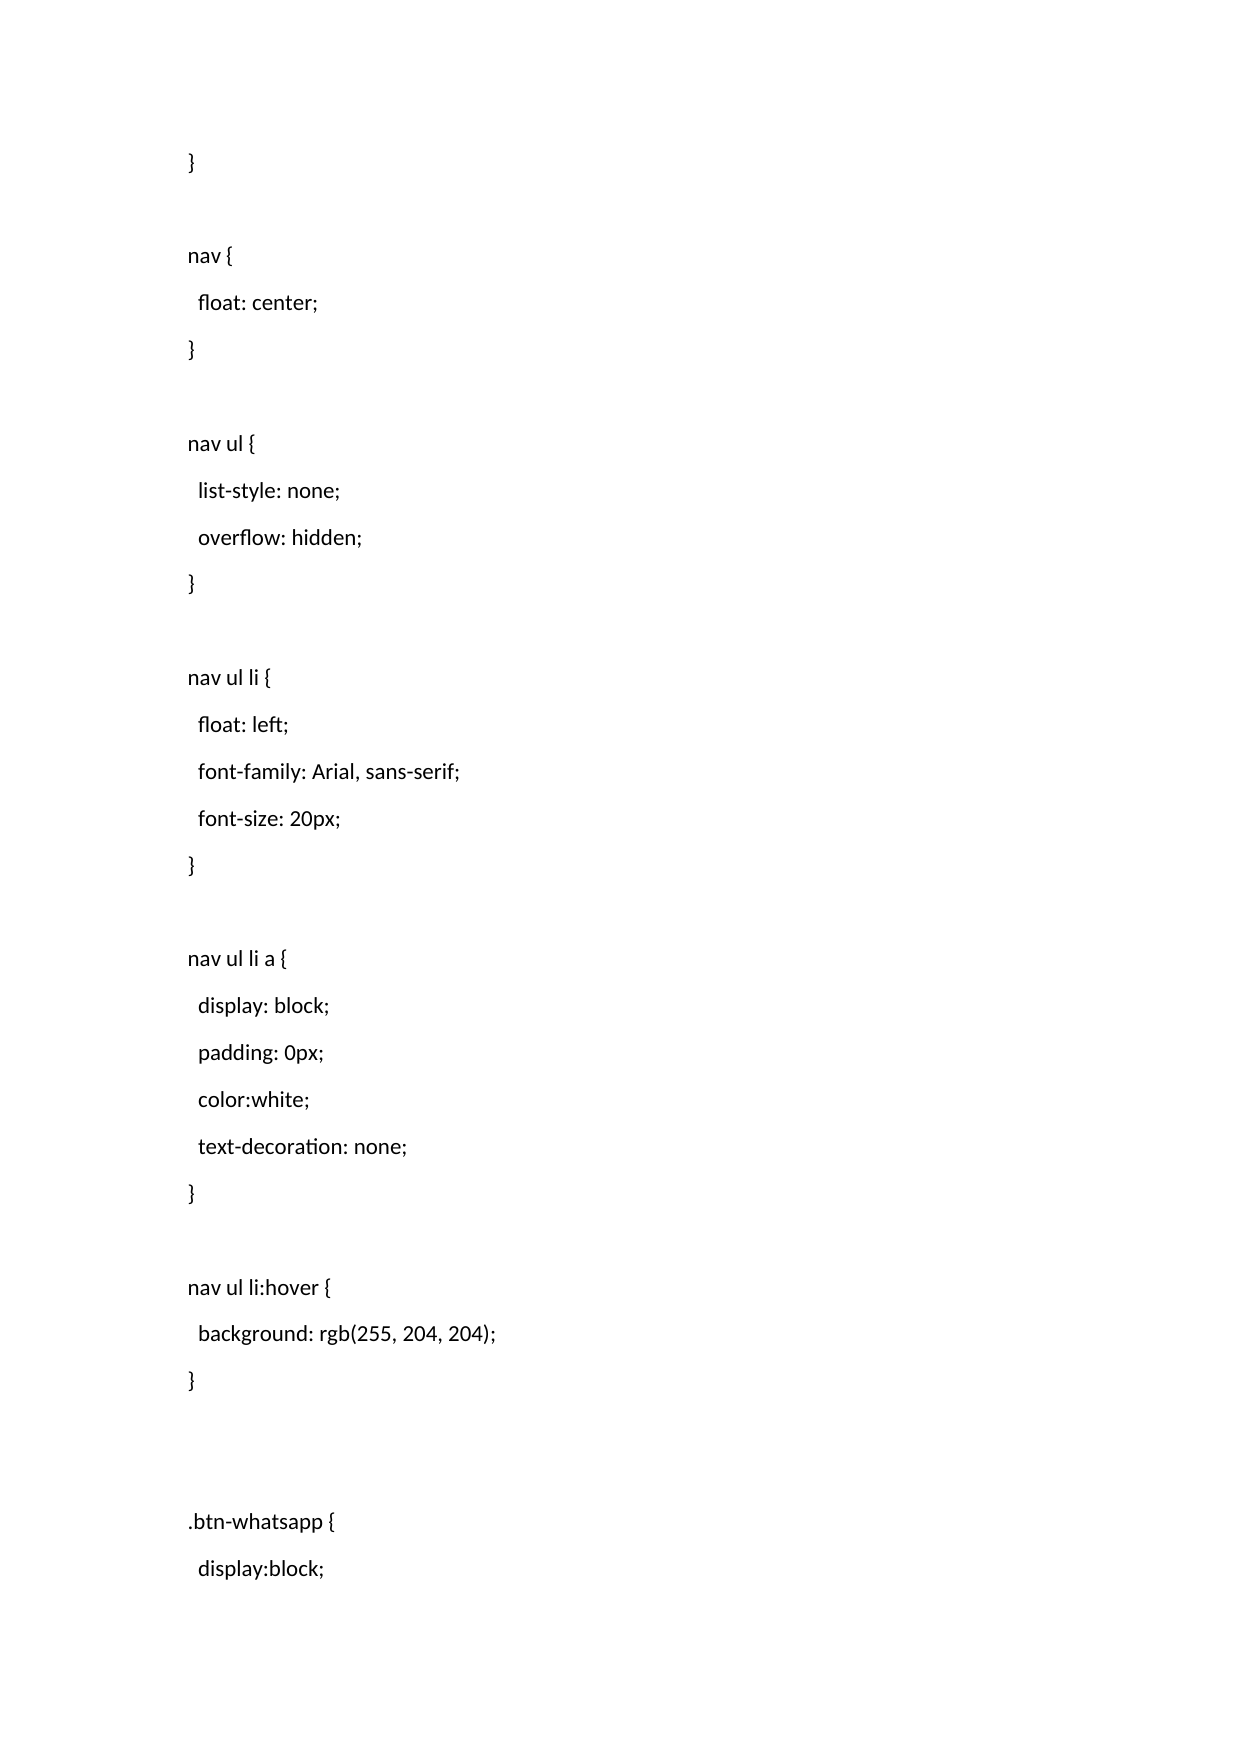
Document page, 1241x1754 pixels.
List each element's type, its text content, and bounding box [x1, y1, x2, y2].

text } [177, 851, 1063, 879]
text nav ul li:hover { [177, 1273, 1063, 1301]
text } [177, 1179, 1063, 1207]
text font-size: 20px; [177, 804, 1063, 832]
text float: center; [177, 288, 1063, 316]
text } [177, 1366, 1063, 1394]
text font-family: Arial, sans-serif; [177, 757, 1063, 785]
text background: rgb(255, 204, 204); [177, 1319, 1063, 1347]
text nav ul { [177, 429, 1063, 457]
text color:white; [177, 1085, 1063, 1113]
text } [177, 569, 1063, 597]
text nav ul li a { [177, 944, 1063, 972]
text } [177, 148, 1063, 176]
text nav ul li { [177, 663, 1063, 691]
text nav { [177, 241, 1063, 269]
text } [177, 335, 1063, 363]
text padding: 0px; [177, 1038, 1063, 1066]
text text-decoration: none; [177, 1132, 1063, 1160]
text .btn-whatsapp { [177, 1507, 1063, 1535]
text list-style: none; [177, 476, 1063, 504]
text overflow: hidden; [177, 523, 1063, 551]
text display: block; [177, 991, 1063, 1019]
text display:block; [177, 1554, 1063, 1582]
text float: left; [177, 710, 1063, 738]
